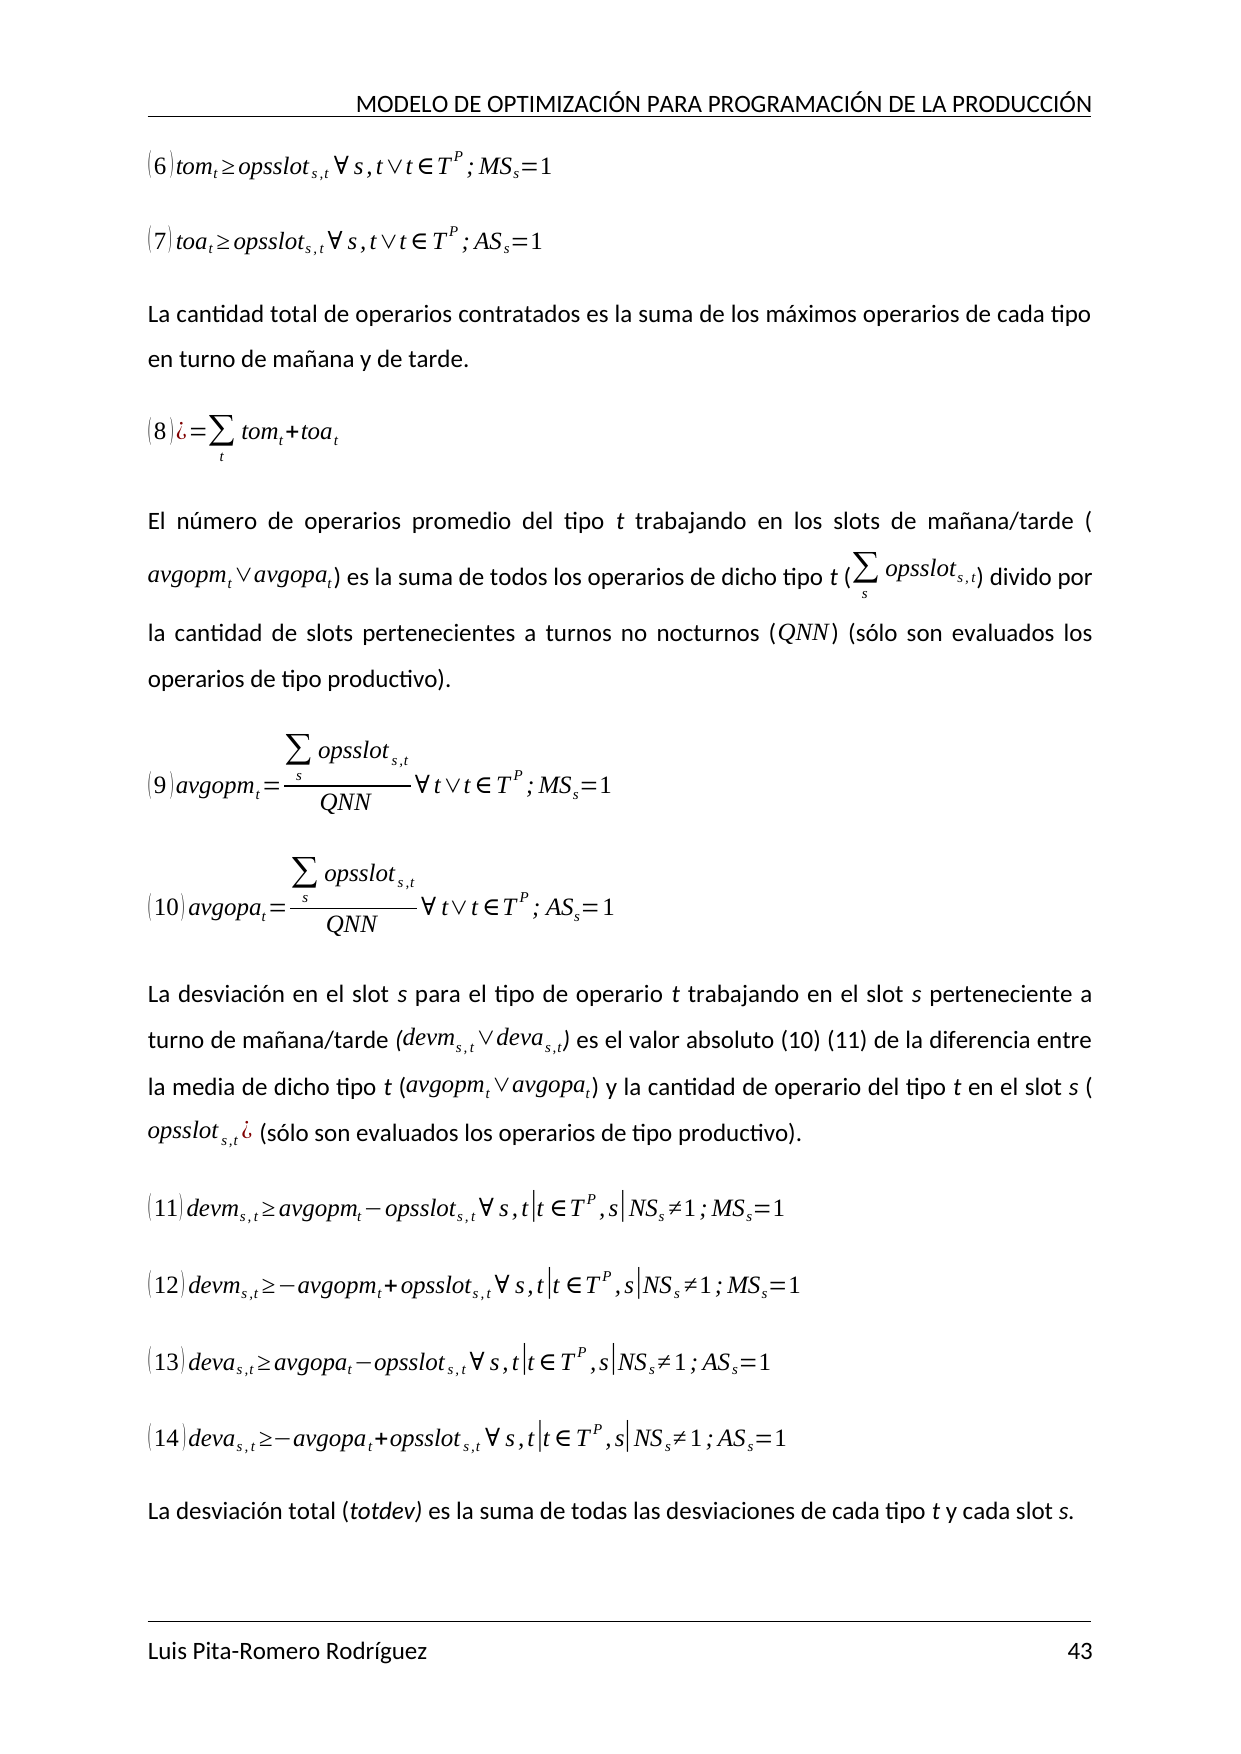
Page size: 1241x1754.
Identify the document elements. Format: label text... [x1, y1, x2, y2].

text La desviación total (totdev) es la suma de todas las desviaciones de cada tipo t y cada slot s. [148, 1495, 1092, 1526]
text La desviación en el slot s para el tipo de operario t trabajando en el slot s perteneciente a turno de mañana/tarde () es el valor absoluto (10) (11) de la diferencia entre la media de dicho tipo t () y la cantidad de operario del tipo t en el slot s ( (sólo son evaluados los operarios de tipo productivo). [148, 978, 1092, 1148]
text El número de operarios promedio del tipo t trabajando en los slots de mañana/tarde () es la suma de todos los operarios de dicho tipo t () divido por la cantidad de slots pertenecientes a turnos no nocturnos () (sólo son evaluados los operarios de tipo productivo). [148, 505, 1092, 693]
text La cantidad total de operarios contratados es la suma de los máximos operarios de cada tipo en turno de mañana y de tarde. [148, 298, 1092, 374]
